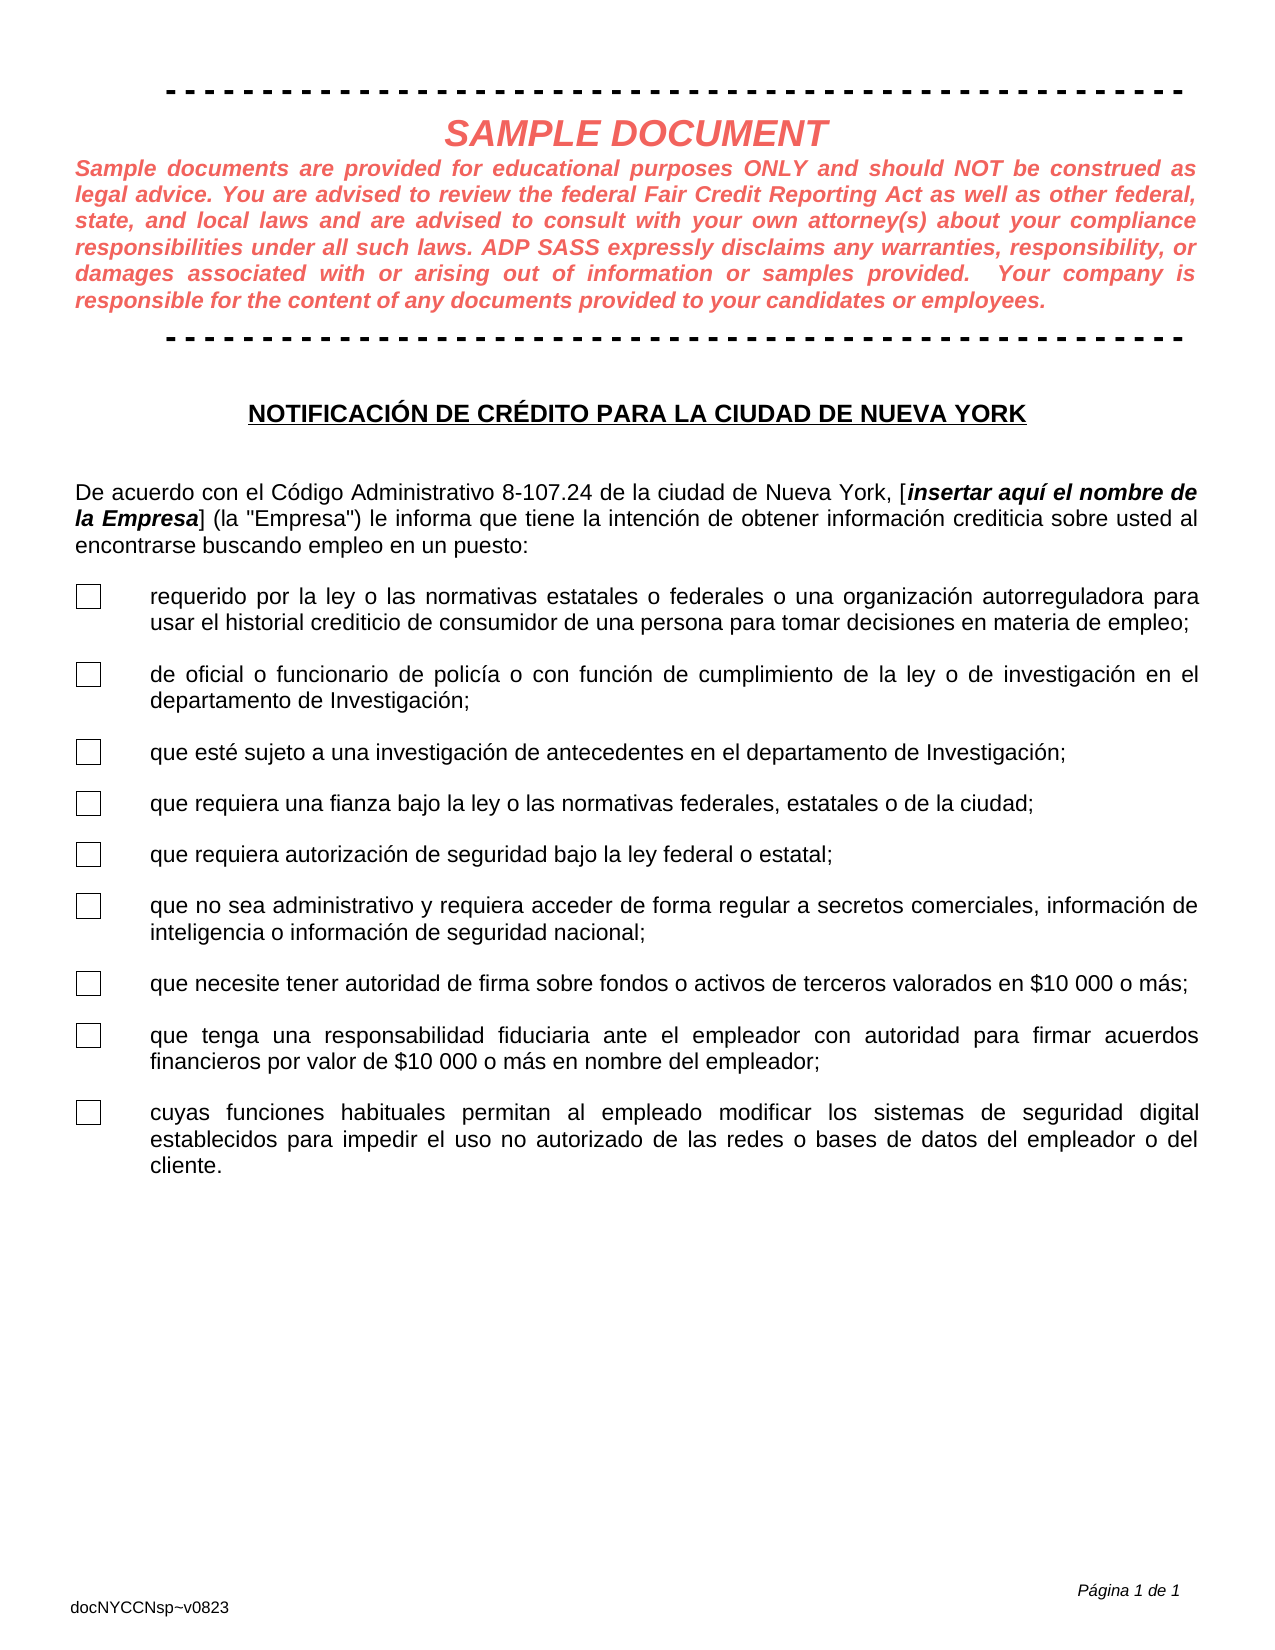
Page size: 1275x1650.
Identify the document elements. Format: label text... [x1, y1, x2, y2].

text SAMPLE DOCUMENT [75, 112, 1200, 155]
list - - - - - - - - - - - - - - - - - - - - - - - - - - - - - - - - - - - - - - - - - - - - - - - - - - - - - [150, 313, 1200, 358]
text De acuerdo con el Código Administrativo 8-107.24 de la ciudad de Nueva York, [insertar aquí el nombre de la Empresa] (la "Empresa") le informa que tiene la intención de obtener información crediticia sobre usted al encontrarse buscando empleo en un puesto: [75, 479, 1200, 558]
list Sample documents are provided for educational purposes ONLY and should NOT be construed as legal advice. You are advised to review the federal Fair Credit Reporting Act as well as other federal, state, and local laws and are advised to consult with your own attorney(s) about your compliance responsibilities under all such laws. ADP SASS expressly disclaims any warranties, responsibility, or damages associated with or arising out of information or samples provided. Your company is responsible for the content of any documents provided to your candidates or employees. [75, 155, 1200, 313]
text que requiera autorización de seguridad bajo la ley federal o estatal; [75, 841, 1200, 867]
text cuyas funciones habituales permitan al empleado modificar los sistemas de seguridad digital establecidos para impedir el uso no autorizado de las redes o bases de datos del empleador o del cliente. [75, 1099, 1200, 1178]
list - - - - - - - - - - - - - - - - - - - - - - - - - - - - - - - - - - - - - - - - - - - - - - - - - - - - - [150, 66, 1200, 112]
text requerido por la ley o las normativas estatales o federales o una organización autorreguladora para usar el historial crediticio de consumidor de una persona para tomar decisiones en materia de empleo; [75, 583, 1200, 636]
text que tenga una responsabilidad fiduciaria ante el empleador con autoridad para firmar acuerdos financieros por valor de $10 000 o más en nombre del empleador; [75, 1022, 1200, 1074]
text que requiera una fianza bajo la ley o las normativas federales, estatales o de la ciudad; [75, 790, 1200, 816]
text de oficial o funcionario de policía o con función de cumplimiento de la ley o de investigación en el departamento de Investigación; [75, 661, 1200, 713]
text que necesite tener autoridad de firma sobre fondos o activos de terceros valorados en $10 000 o más; [75, 970, 1200, 997]
text NOTIFICACIÓN DE CRÉDITO PARA LA CIUDAD DE NUEVA YORK [75, 401, 1200, 428]
text que esté sujeto a una investigación de antecedentes en el departamento de Investigación; [75, 738, 1200, 765]
text que no sea administrativo y requiera acceder de forma regular a secretos comerciales, información de inteligencia o información de seguridad nacional; [75, 892, 1200, 945]
